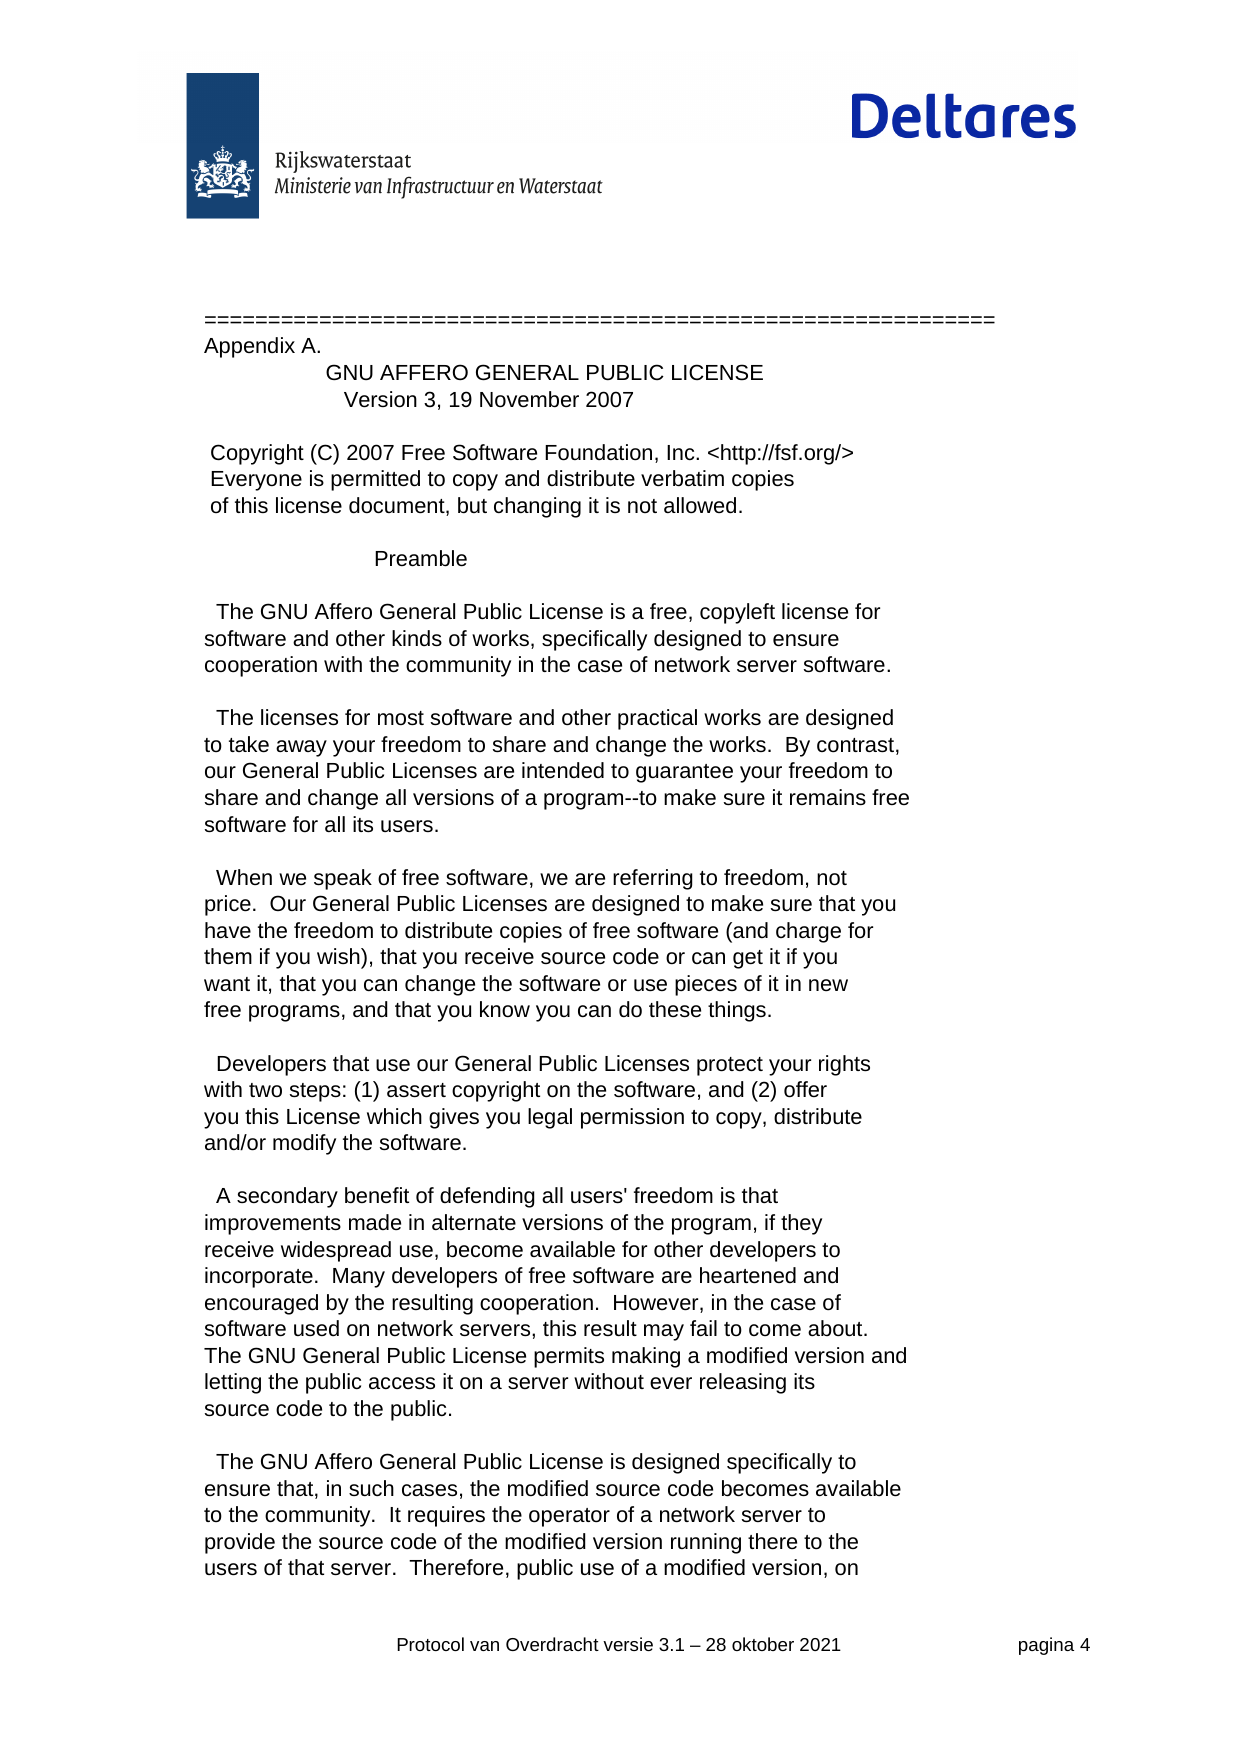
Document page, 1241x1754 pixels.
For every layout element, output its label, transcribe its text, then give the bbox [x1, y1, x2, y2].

picture [137, 51, 1078, 255]
text Everyone is permitted to copy and distribute verbatim copies [203, 465, 1090, 491]
text want it, that you can change the software or use pieces of it in new [203, 969, 1090, 996]
text share and change all versions of a program--to make sure it remains free [203, 783, 1090, 810]
text Developers that use our General Public Licenses protect your rights [203, 1049, 1090, 1076]
text them if you wish), that you receive source code or can get it if you [203, 943, 1090, 969]
text ensure that, in such cases, the modified source code becomes available [203, 1474, 1090, 1501]
text software for all its users. [203, 810, 1090, 837]
text The GNU General Public License permits making a modified version and [203, 1341, 1090, 1368]
text letting the public access it on a server without ever releasing its [203, 1368, 1090, 1394]
text with two steps: (1) assert copyright on the software, and (2) offer [203, 1076, 1090, 1102]
text to the community. It requires the operator of a network server to [203, 1501, 1090, 1527]
text When we speak of free software, we are referring to freedom, not [203, 863, 1090, 890]
text source code to the public. [203, 1394, 1090, 1421]
text The licenses for most software and other practical works are designed [203, 704, 1090, 730]
text Preamble [203, 544, 1090, 571]
text GNU AFFERO GENERAL PUBLIC LICENSE [203, 358, 1090, 385]
text A secondary benefit of defending all users' freedom is that [203, 1182, 1090, 1208]
text you this License which gives you legal permission to copy, distribute [203, 1102, 1090, 1129]
text free programs, and that you know you can do these things. [203, 996, 1090, 1023]
text price. Our General Public Licenses are designed to make sure that you [203, 890, 1090, 916]
text The GNU Affero General Public License is designed specifically to [203, 1448, 1090, 1474]
text Appendix A. [203, 332, 1090, 358]
text software and other kinds of works, specifically designed to ensure [203, 624, 1090, 651]
text Copyright (C) 2007 Free Software Foundation, Inc. <http://fsf.org/> [203, 438, 1090, 465]
text of this license document, but changing it is not allowed. [203, 491, 1090, 518]
text incorporate. Many developers of free software are heartened and [203, 1262, 1090, 1288]
text receive widespread use, become available for other developers to [203, 1235, 1090, 1262]
text to take away your freedom to share and change the works. By contrast, [203, 730, 1090, 757]
text users of that server. Therefore, public use of a modified version, on [203, 1554, 1090, 1580]
text and/or modify the software. [203, 1129, 1090, 1155]
text software used on network servers, this result may fail to come about. [203, 1315, 1090, 1341]
text have the freedom to distribute copies of free software (and charge for [203, 916, 1090, 943]
text cooperation with the community in the case of network server software. [203, 651, 1090, 677]
text ============================================================== [203, 305, 1090, 332]
text provide the source code of the modified version running there to the [203, 1527, 1090, 1554]
text The GNU Affero General Public License is a free, copyleft license for [203, 598, 1090, 624]
text our General Public Licenses are intended to guarantee your freedom to [203, 757, 1090, 783]
text improvements made in alternate versions of the program, if they [203, 1208, 1090, 1235]
text encouraged by the resulting cooperation. However, in the case of [203, 1288, 1090, 1315]
text Version 3, 19 November 2007 [203, 385, 1090, 412]
